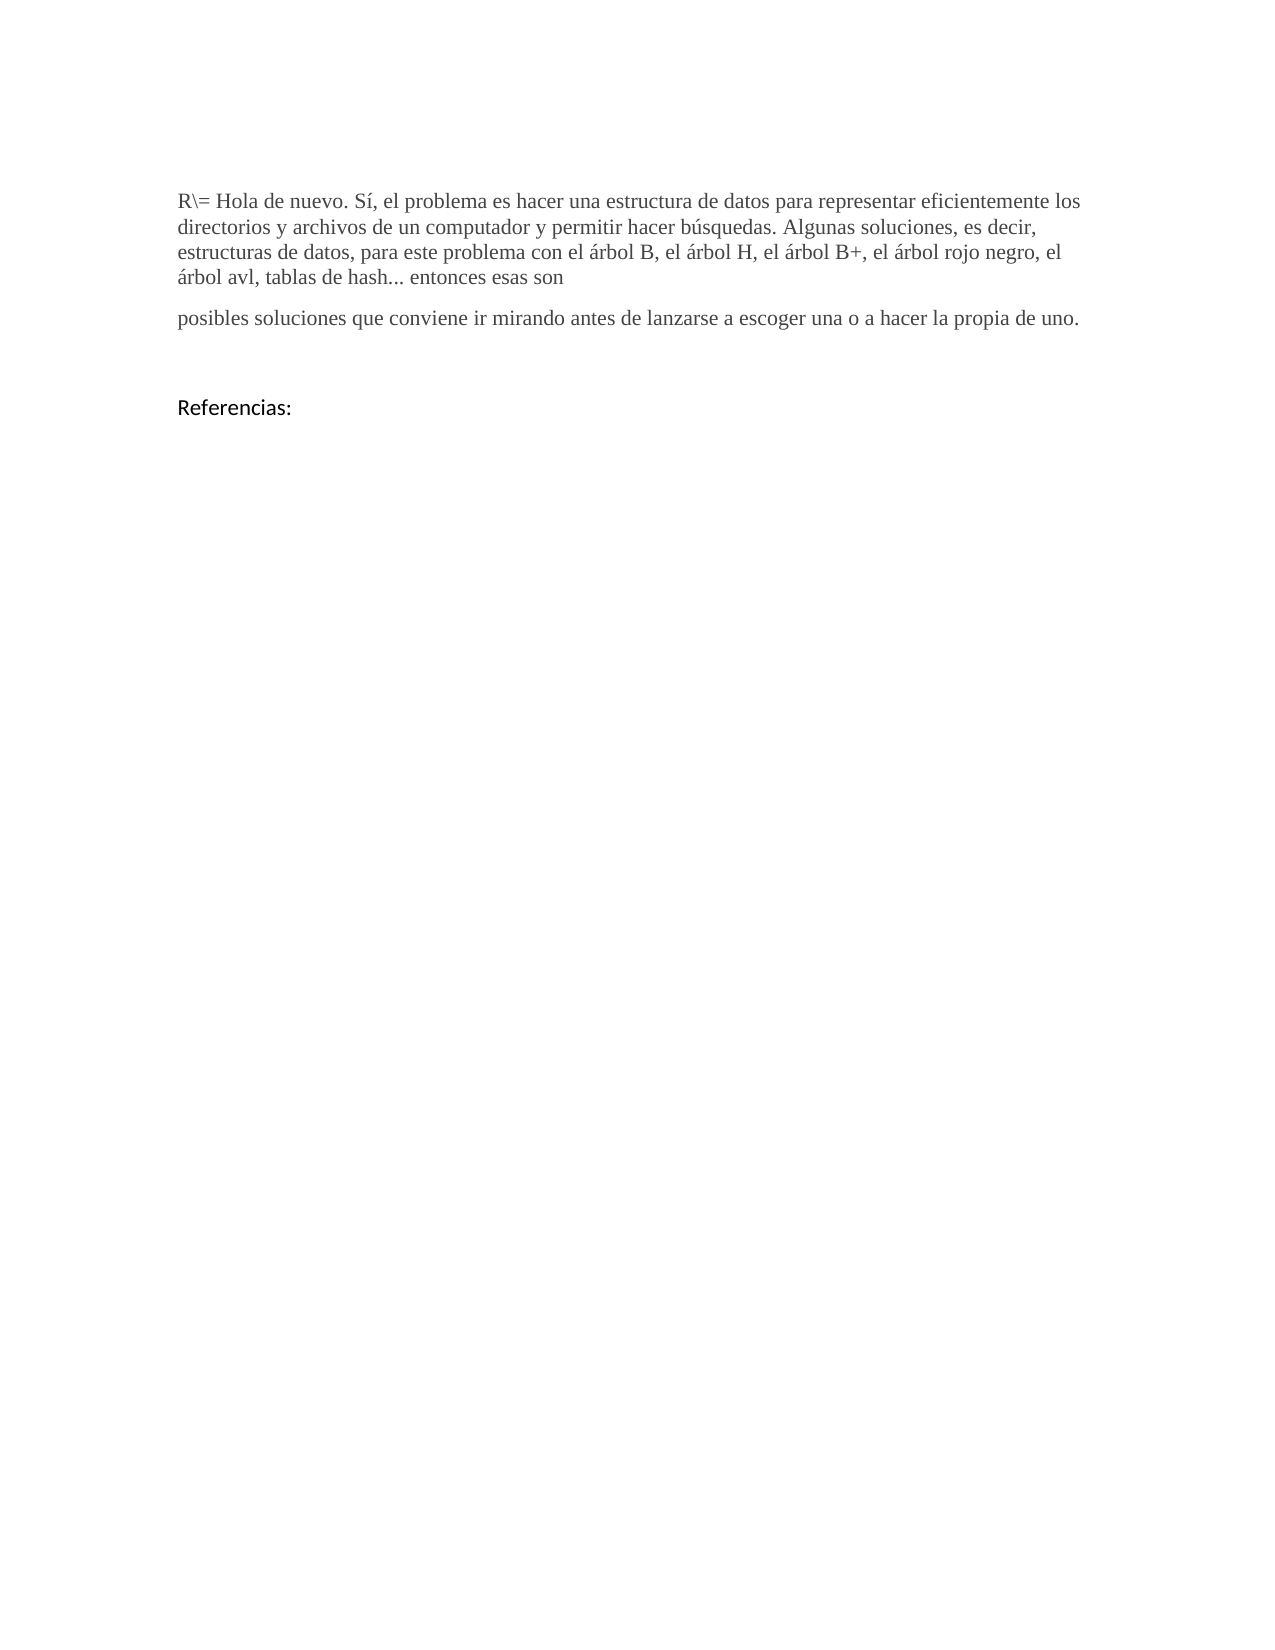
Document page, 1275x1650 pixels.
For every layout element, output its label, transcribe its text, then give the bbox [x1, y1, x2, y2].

text posibles soluciones que conviene ir mirando antes de lanzarse a escoger una o a hacer la propia de uno. [177, 305, 1098, 330]
text Referencias: [177, 393, 1098, 421]
text R\= Hola de nuevo. Sí, el problema es hacer una estructura de datos para representar eficientemente los directorios y archivos de un computador y permitir hacer búsquedas. Algunas soluciones, es decir, estructuras de datos, para este problema con el árbol B, el árbol H, el árbol B+, el árbol rojo negro, el árbol avl, tablas de hash... entonces esas son [177, 188, 1098, 289]
